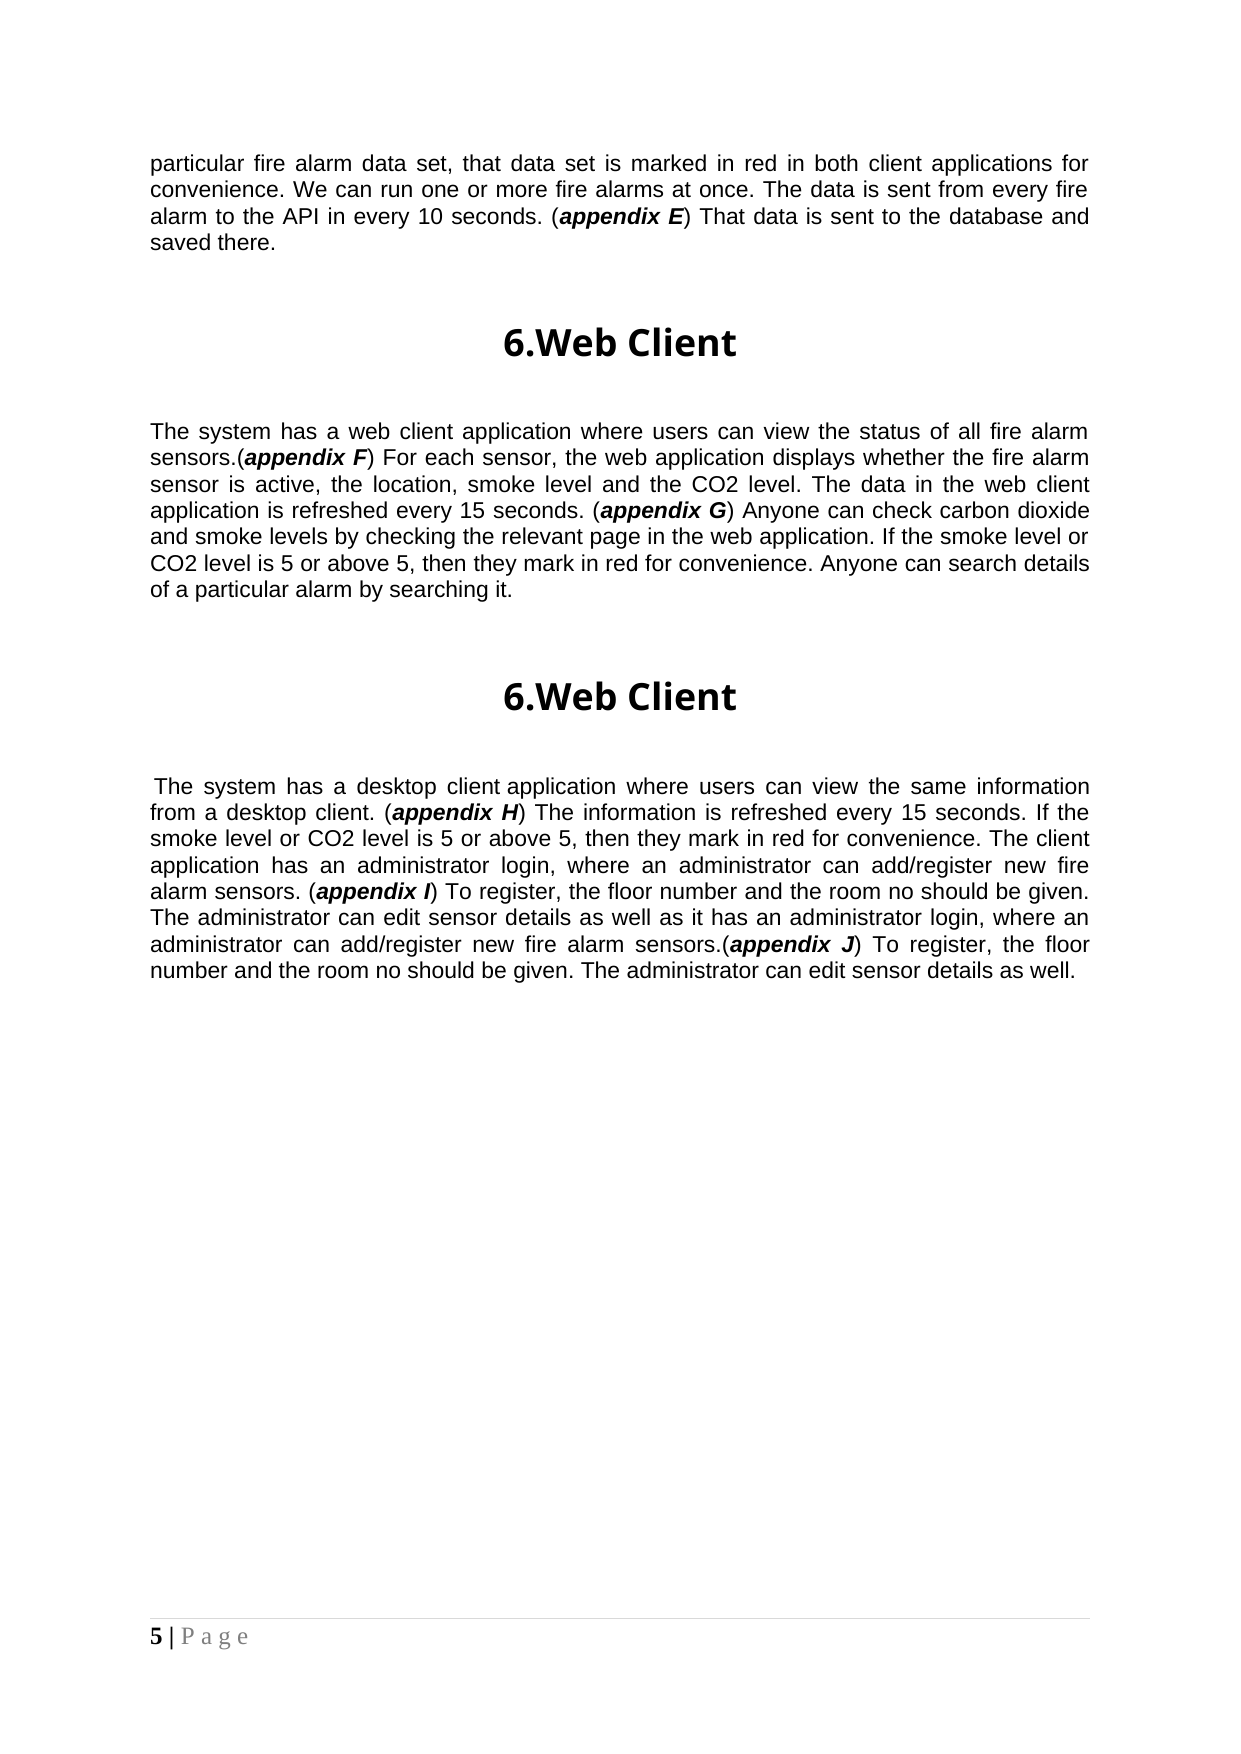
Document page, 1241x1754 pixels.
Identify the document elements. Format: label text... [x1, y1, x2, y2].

text 6.Web Client [150, 671, 1090, 722]
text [150, 150, 1090, 255]
text The system has a web client application where users can view the status of all fire alarm sensors.(appendix F) For each sensor, the web application displays whether the fire alarm sensor is active, the location, smoke level and the CO2 level. The data in the web client application is refreshed every 15 seconds. (appendix G) Anyone can check carbon dioxide and smoke levels by checking the relevant page in the web application. If the smoke level or CO2 level is 5 or above 5, then they mark in red for convenience. Anyone can search details of a particular alarm by searching it. [150, 418, 1090, 602]
text The system has a desktop client application where users can view the same information from a desktop client. (appendix H) The information is refreshed every 15 seconds. If the smoke level or CO2 level is 5 or above 5, then they mark in red for convenience. The client application has an administrator login, where an administrator can add/register new fire alarm sensors. (appendix I) To register, the floor number and the room no should be given. The administrator can edit sensor details as well as it has an administrator login, where an administrator can add/register new fire alarm sensors.(appendix J) To register, the floor number and the room no should be given. The administrator can edit sensor details as well. [150, 773, 1090, 983]
text 6.Web Client [150, 316, 1090, 367]
